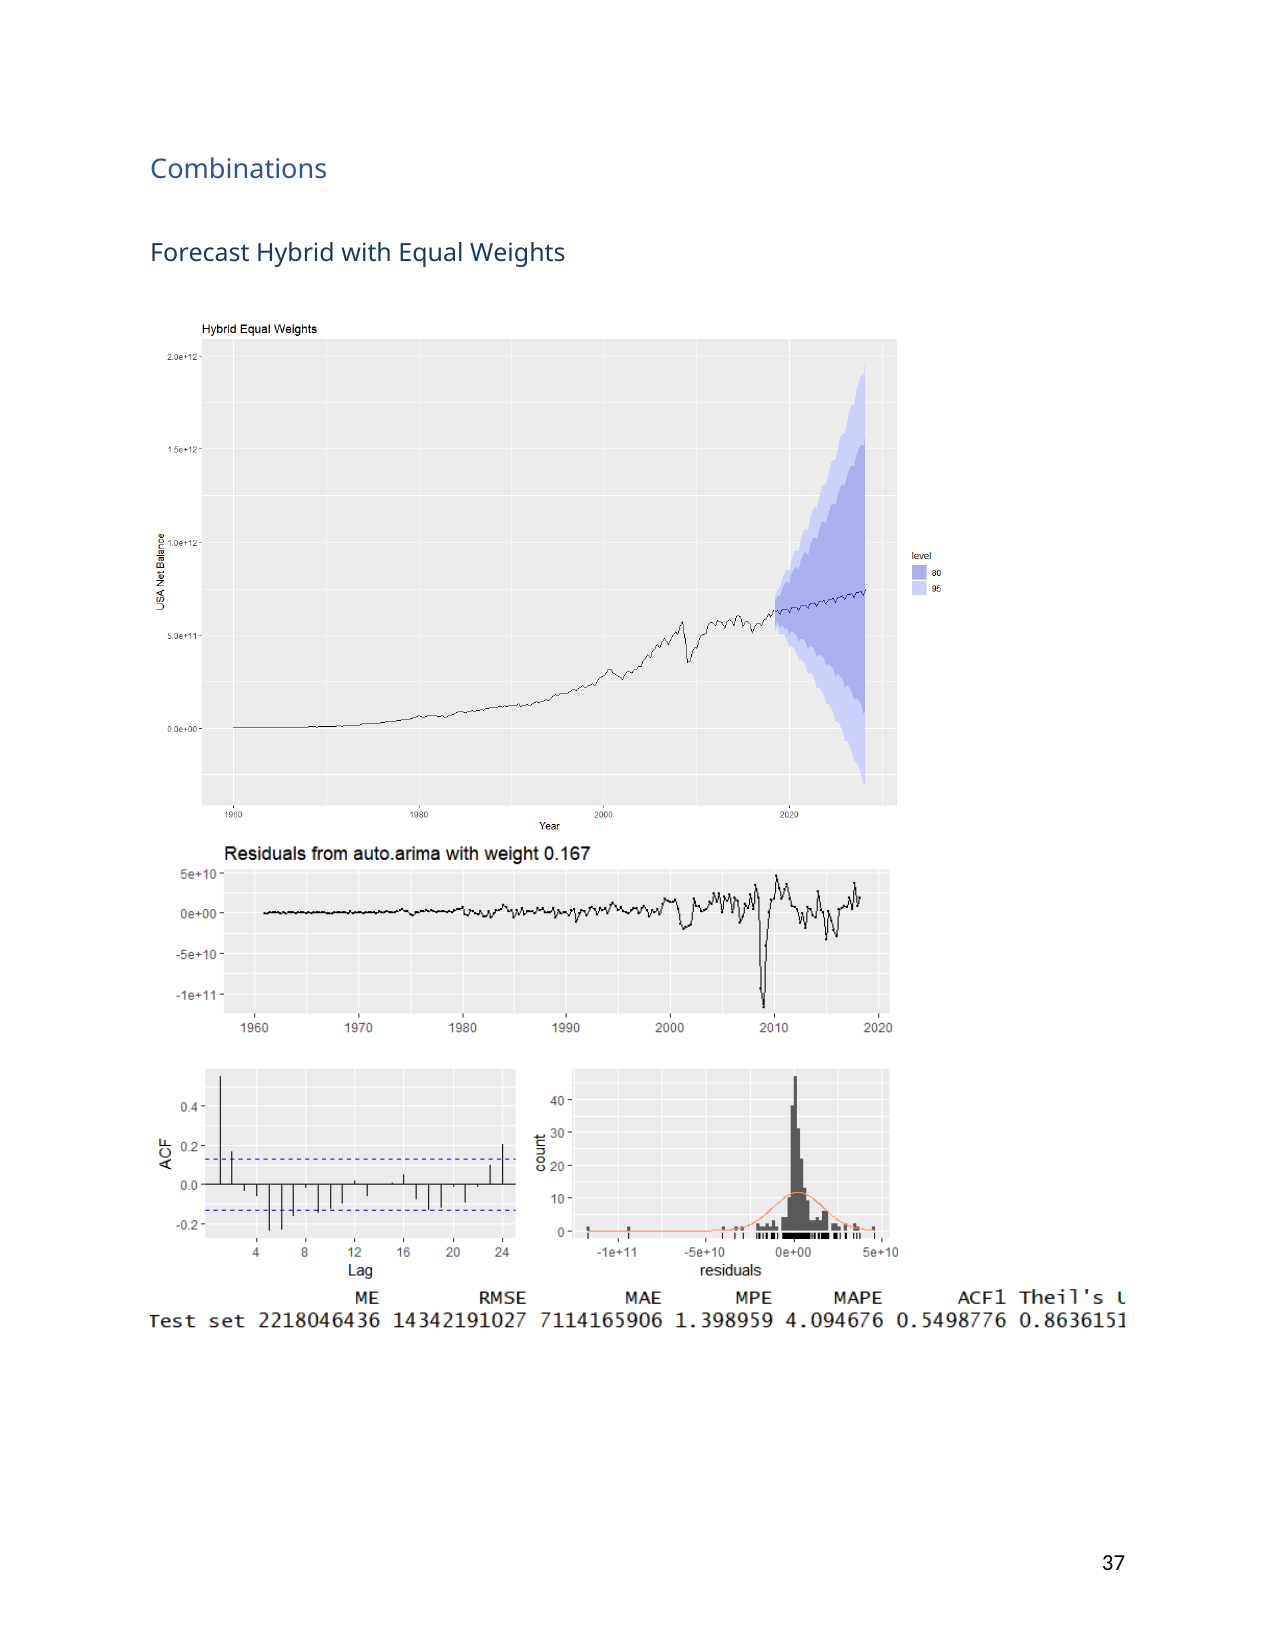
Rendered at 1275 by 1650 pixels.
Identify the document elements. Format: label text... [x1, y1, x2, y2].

subtitle Combinations [150, 150, 1125, 187]
picture [150, 318, 951, 836]
picture [150, 1288, 1125, 1336]
subtitle Forecast Hybrid with Equal Weights [150, 235, 1125, 269]
picture [150, 838, 898, 1286]
